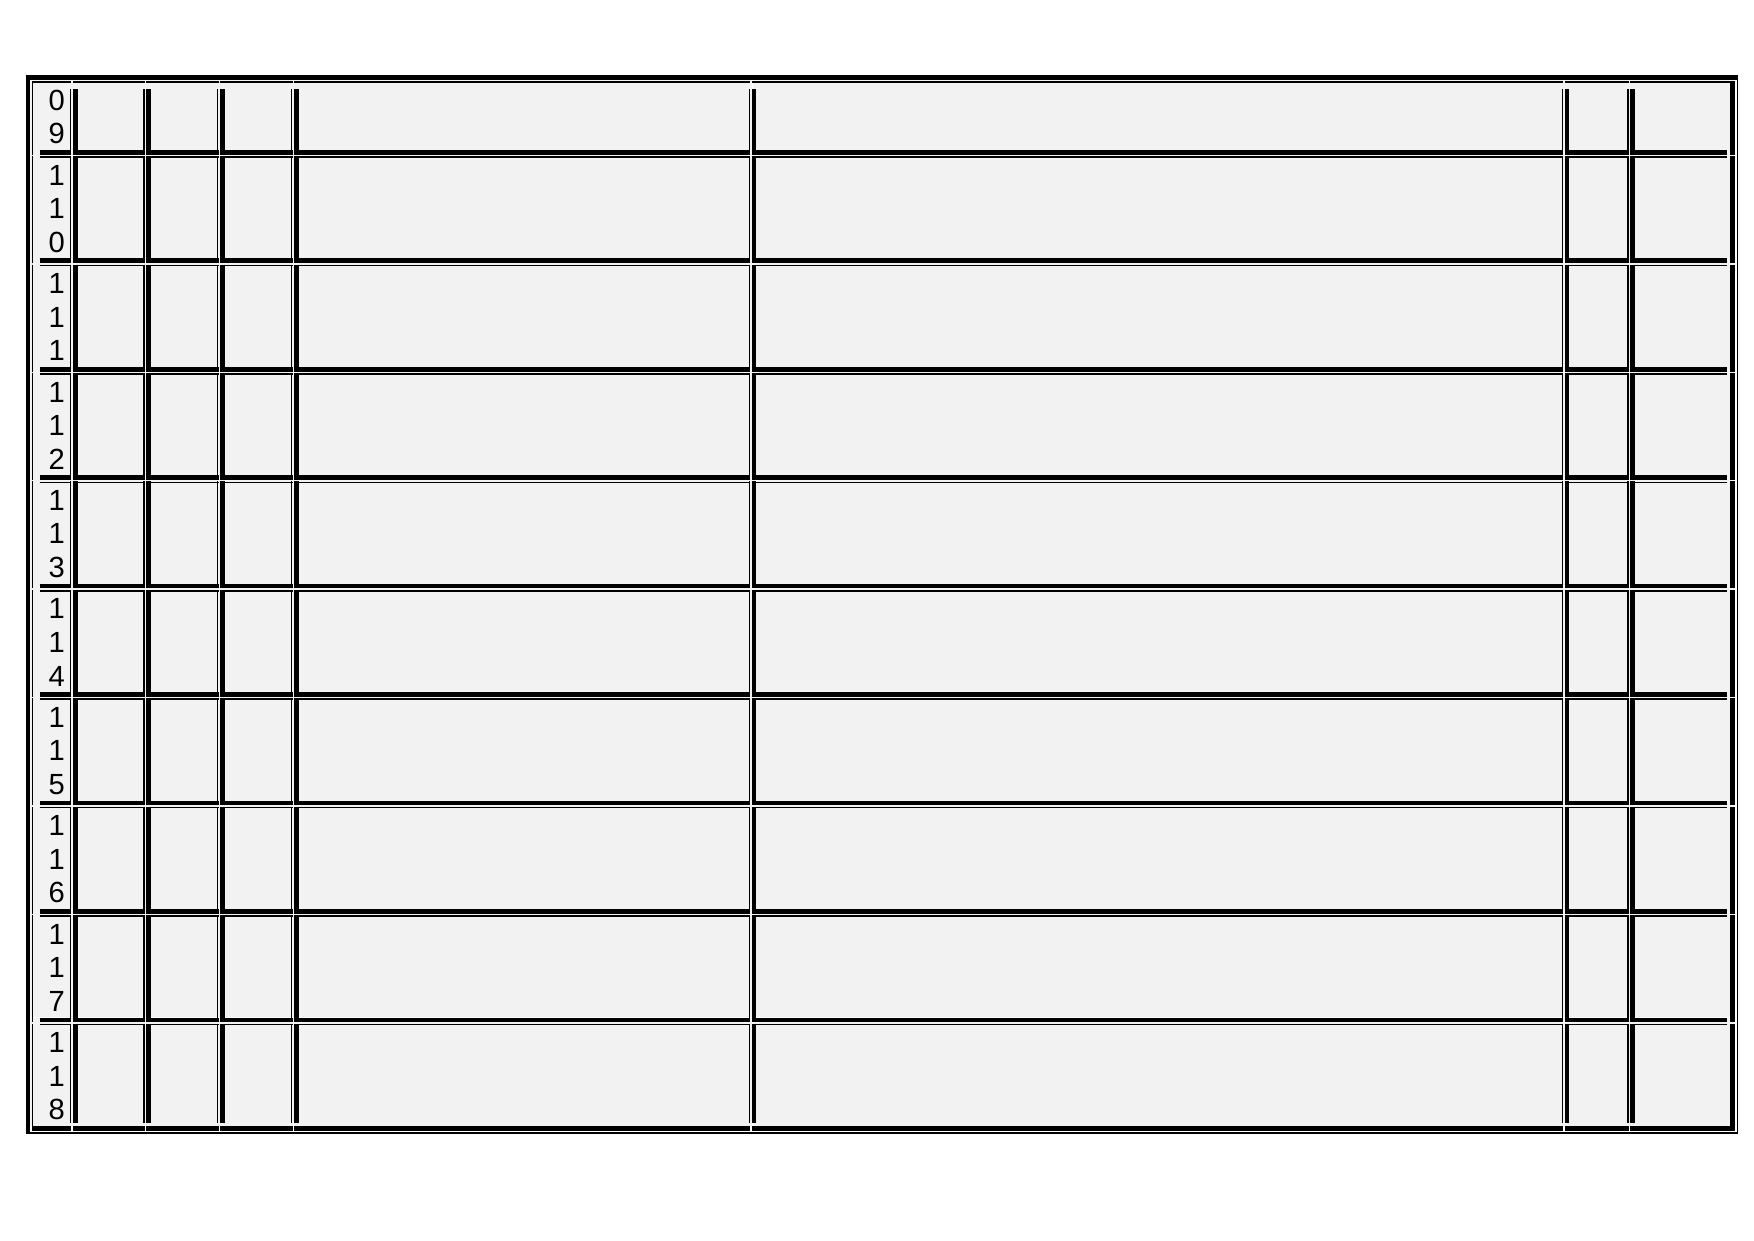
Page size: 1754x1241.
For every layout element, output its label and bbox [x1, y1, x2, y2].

table_cell [78, 700, 143, 801]
table_cell [30, 584, 74, 692]
table_cell [225, 266, 291, 367]
table_cell [299, 592, 749, 692]
table_cell [1569, 375, 1627, 475]
table_cell [30, 258, 74, 367]
table_cell [1631, 258, 1734, 367]
table_cell [78, 808, 143, 909]
table_cell [1569, 158, 1627, 258]
table_cell [1569, 592, 1627, 692]
table_cell [1569, 808, 1627, 909]
table_cell [1565, 1018, 1631, 1126]
table_cell [30, 367, 74, 475]
table_cell [74, 1018, 147, 1126]
table_cell [753, 80, 1565, 150]
table_cell [1631, 692, 1734, 801]
table_cell [225, 592, 291, 692]
table_cell [756, 158, 1562, 258]
table_cell [1631, 909, 1734, 1017]
table_cell [756, 266, 1562, 367]
table_cell [151, 592, 217, 692]
table_cell [1631, 475, 1734, 584]
table_cell [221, 1018, 295, 1126]
table_cell [756, 808, 1562, 909]
table_cell [1631, 83, 1730, 150]
table_cell [756, 592, 1562, 692]
table_cell [78, 266, 143, 367]
table_cell [225, 375, 291, 475]
table_cell [30, 150, 74, 258]
table_cell [299, 483, 749, 584]
table_cell [225, 700, 291, 801]
table_cell [74, 80, 147, 150]
table_cell [78, 483, 143, 584]
table_cell [1631, 801, 1734, 909]
table_cell [30, 801, 74, 909]
table_cell [151, 266, 217, 367]
table_cell [30, 475, 74, 584]
table_cell [30, 80, 74, 150]
table_cell [225, 808, 291, 909]
table_cell [299, 917, 749, 1017]
table_cell [30, 1018, 74, 1126]
table_cell [299, 158, 749, 258]
table_cell [221, 80, 295, 150]
table_cell [30, 909, 74, 1017]
table_cell [30, 692, 74, 801]
table_cell [78, 375, 143, 475]
table_cell [756, 917, 1562, 1017]
table_cell [295, 1018, 752, 1126]
table_cell [225, 158, 291, 258]
table_cell [151, 917, 217, 1017]
table_cell [151, 375, 217, 475]
table_cell [295, 80, 752, 150]
table_cell [1631, 1018, 1734, 1126]
table_cell [1631, 584, 1734, 692]
table_cell [1569, 917, 1627, 1017]
table_cell [1569, 483, 1627, 584]
table_cell [151, 158, 217, 258]
table_cell [299, 808, 749, 909]
table_cell [753, 1018, 1565, 1126]
table_cell [225, 483, 291, 584]
table_cell [151, 700, 217, 801]
table_cell [1565, 80, 1631, 150]
table_cell [1631, 150, 1734, 258]
table_cell [299, 700, 749, 801]
table_cell [151, 808, 217, 909]
table_cell [78, 158, 143, 258]
table_cell [1569, 700, 1627, 801]
table_cell [299, 375, 749, 475]
table_cell [299, 266, 749, 367]
table_cell [78, 592, 143, 692]
table_cell [1569, 266, 1627, 367]
table_cell [756, 483, 1562, 584]
table_cell [147, 80, 221, 150]
table_cell [78, 917, 143, 1017]
table_cell [147, 1018, 221, 1126]
table_cell [1631, 367, 1734, 475]
table_cell [225, 917, 291, 1017]
table_cell [756, 700, 1562, 801]
table_cell [151, 483, 217, 584]
table_cell [756, 375, 1562, 475]
